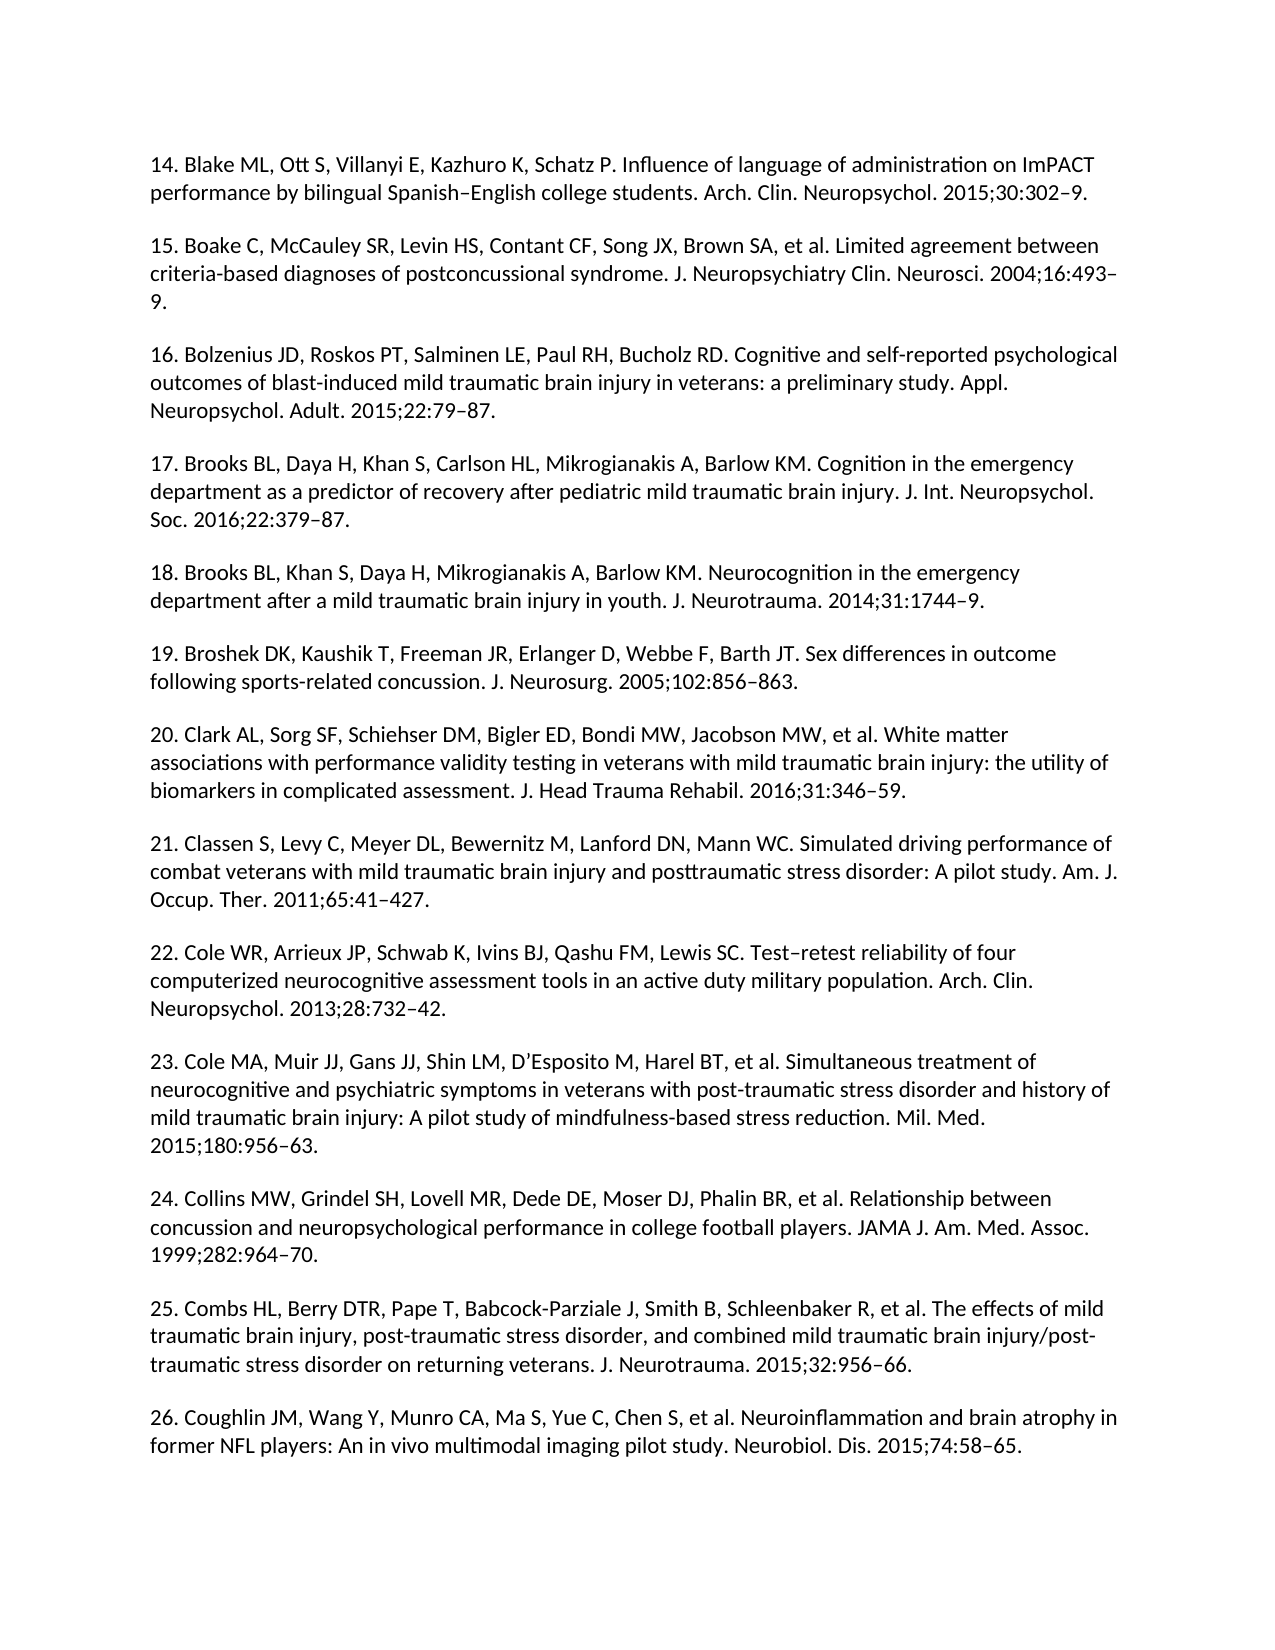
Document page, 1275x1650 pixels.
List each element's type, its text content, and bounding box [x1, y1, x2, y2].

text 23. Cole MA, Muir JJ, Gans JJ, Shin LM, D’Esposito M, Harel BT, et al. Simultaneous treatment of neurocognitive and psychiatric symptoms in veterans with post-traumatic stress disorder and history of mild traumatic brain injury: A pilot study of mindfulness-based stress reduction. Mil. Med. 2015;180:956–63. [150, 1047, 1125, 1159]
text 26. Coughlin JM, Wang Y, Munro CA, Ma S, Yue C, Chen S, et al. Neuroinflammation and brain atrophy in former NFL players: An in vivo multimodal imaging pilot study. Neurobiol. Dis. 2015;74:58–65. [150, 1403, 1125, 1459]
text 21. Classen S, Levy C, Meyer DL, Bewernitz M, Lanford DN, Mann WC. Simulated driving performance of combat veterans with mild traumatic brain injury and posttraumatic stress disorder: A pilot study. Am. J. Occup. Ther. 2011;65:41–427. [150, 829, 1125, 913]
text 17. Brooks BL, Daya H, Khan S, Carlson HL, Mikrogianakis A, Barlow KM. Cognition in the emergency department as a predictor of recovery after pediatric mild traumatic brain injury. J. Int. Neuropsychol. Soc. 2016;22:379–87. [150, 449, 1125, 533]
text 14. Blake ML, Ott S, Villanyi E, Kazhuro K, Schatz P. Influence of language of administration on ImPACT performance by bilingual Spanish–English college students. Arch. Clin. Neuropsychol. 2015;30:302–9. [150, 150, 1125, 206]
text 18. Brooks BL, Khan S, Daya H, Mikrogianakis A, Barlow KM. Neurocognition in the emergency department after a mild traumatic brain injury in youth. J. Neurotrauma. 2014;31:1744–9. [150, 558, 1125, 614]
text 19. Broshek DK, Kaushik T, Freeman JR, Erlanger D, Webbe F, Barth JT. Sex differences in outcome following sports-related concussion. J. Neurosurg. 2005;102:856–863. [150, 639, 1125, 695]
text 22. Cole WR, Arrieux JP, Schwab K, Ivins BJ, Qashu FM, Lewis SC. Test–retest reliability of four computerized neurocognitive assessment tools in an active duty military population. Arch. Clin. Neuropsychol. 2013;28:732–42. [150, 938, 1125, 1022]
text 15. Boake C, McCauley SR, Levin HS, Contant CF, Song JX, Brown SA, et al. Limited agreement between criteria-based diagnoses of postconcussional syndrome. J. Neuropsychiatry Clin. Neurosci. 2004;16:493–9. [150, 231, 1125, 315]
text 16. Bolzenius JD, Roskos PT, Salminen LE, Paul RH, Bucholz RD. Cognitive and self-reported psychological outcomes of blast-induced mild traumatic brain injury in veterans: a preliminary study. Appl. Neuropsychol. Adult. 2015;22:79–87. [150, 340, 1125, 424]
text 24. Collins MW, Grindel SH, Lovell MR, Dede DE, Moser DJ, Phalin BR, et al. Relationship between concussion and neuropsychological performance in college football players. JAMA J. Am. Med. Assoc. 1999;282:964–70. [150, 1184, 1125, 1269]
text 20. Clark AL, Sorg SF, Schiehser DM, Bigler ED, Bondi MW, Jacobson MW, et al. White matter associations with performance validity testing in veterans with mild traumatic brain injury: the utility of biomarkers in complicated assessment. J. Head Trauma Rehabil. 2016;31:346–59. [150, 720, 1125, 804]
text 25. Combs HL, Berry DTR, Pape T, Babcock-Parziale J, Smith B, Schleenbaker R, et al. The effects of mild traumatic brain injury, post-traumatic stress disorder, and combined mild traumatic brain injury/post-traumatic stress disorder on returning veterans. J. Neurotrauma. 2015;32:956–66. [150, 1294, 1125, 1378]
